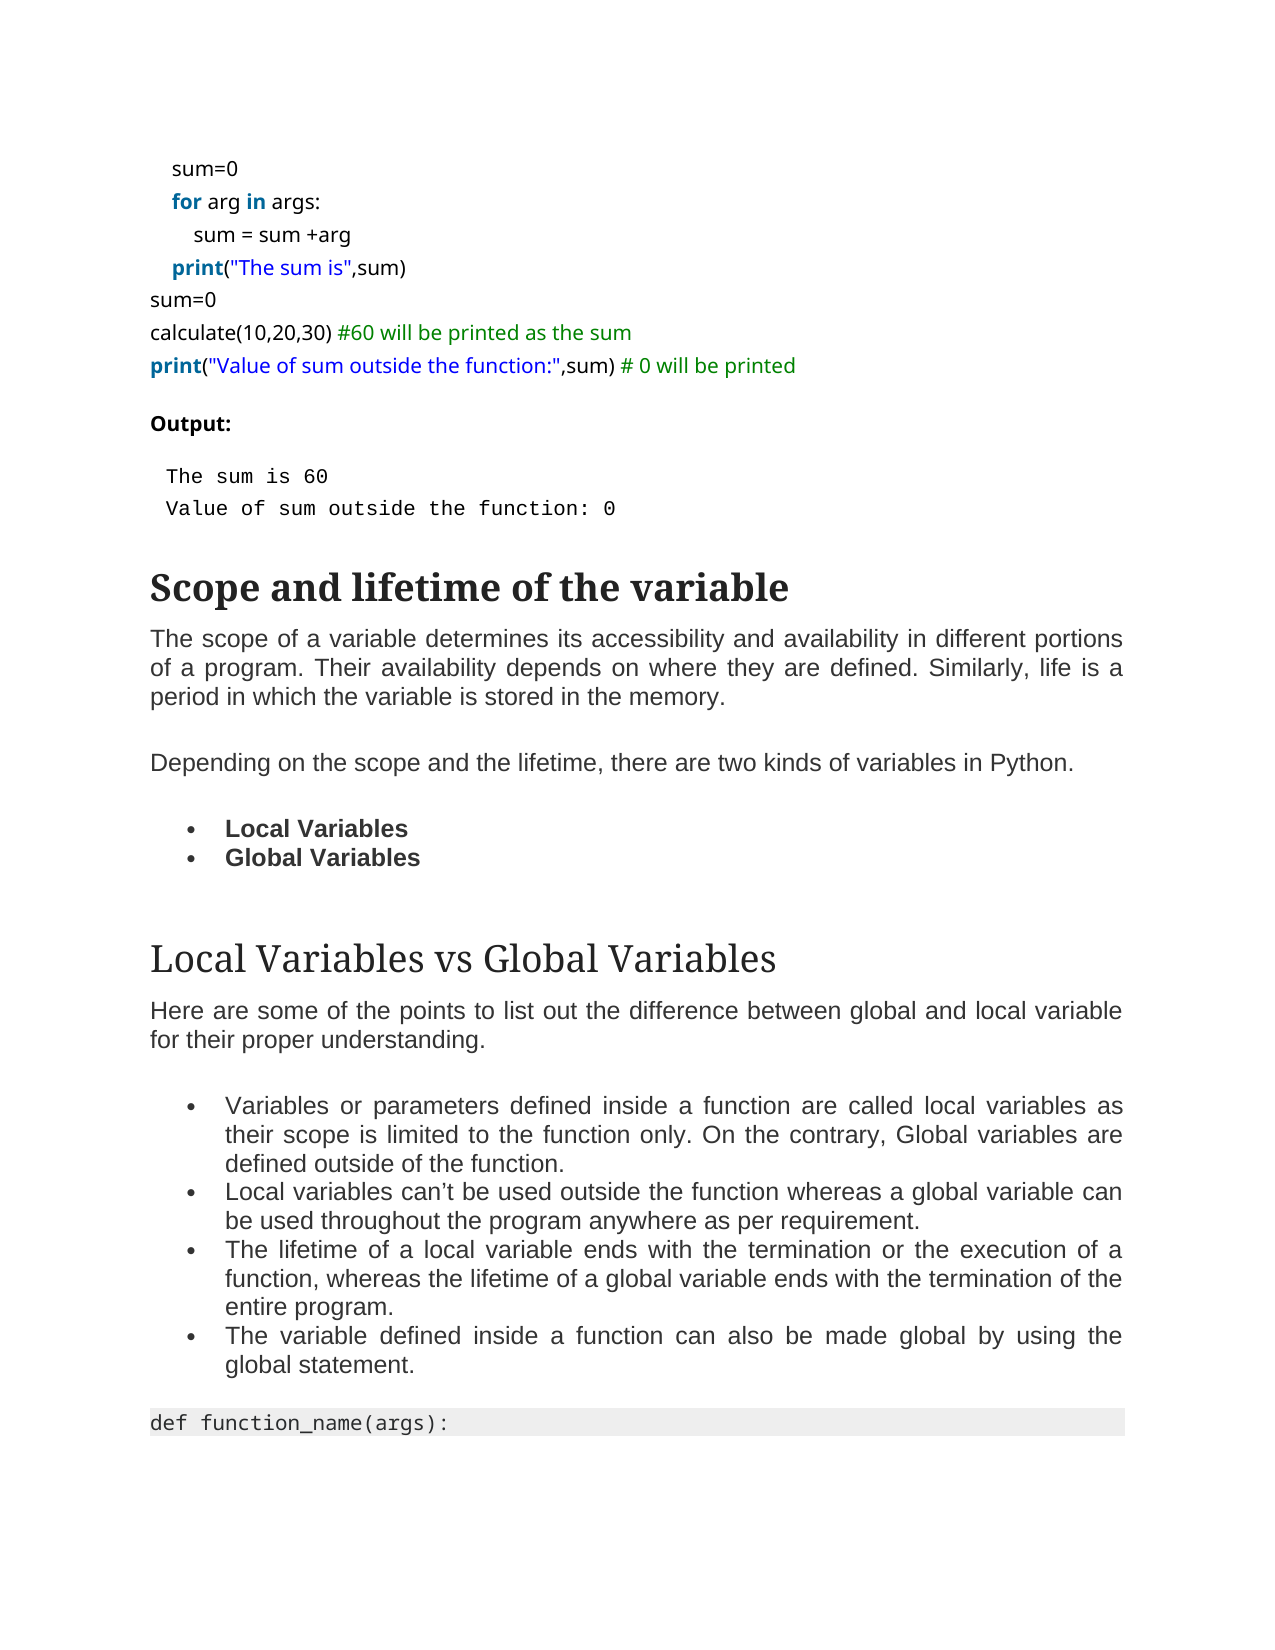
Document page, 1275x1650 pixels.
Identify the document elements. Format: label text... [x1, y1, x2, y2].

text Scope and lifetime of the variable [150, 561, 1125, 612]
list The variable defined inside a function can also be made global by using the global statement. [187, 1321, 1125, 1378]
text Here are some of the points to list out the difference between global and local variable for their proper understanding. [150, 996, 1125, 1053]
list The lifetime of a local variable ends with the termination or the execution of a function, whereas the lifetime of a global variable ends with the termination of the entire program. [187, 1235, 1125, 1321]
text for arg in args: [150, 183, 1125, 216]
text print("The sum is",sum) [150, 248, 1125, 281]
list Global Variables [187, 843, 1125, 872]
text The scope of a variable determines its accessibility and availability in different portions of a program. Their availability depends on where they are defined. Similarly, life is a period in which the variable is stored in the memory. [150, 624, 1125, 711]
text calculate(10,20,30) #60 will be printed as the sum [150, 314, 1125, 347]
text Value of sum outside the function: 0 [166, 498, 1125, 522]
text sum=0 [150, 281, 1125, 314]
list Local variables can’t be used outside the function whereas a global variable can be used throughout the program anywhere as per requirement. [187, 1177, 1125, 1235]
list Variables or parameters defined inside a function are called local variables as their scope is limited to the function only. On the contrary, Global variables are defined outside of the function. [187, 1091, 1125, 1177]
list Local Variables [187, 814, 1125, 843]
text sum=0 [150, 150, 1125, 183]
text The sum is 60 [166, 466, 1125, 490]
text Output: [150, 409, 1125, 437]
text Local Variables vs Global Variables [150, 932, 1125, 983]
text print("Value of sum outside the function:",sum) # 0 will be printed [150, 347, 1125, 380]
text def function_name(args): [150, 1408, 1125, 1436]
text Depending on the scope and the lifetime, there are two kinds of variables in Python. [150, 748, 1125, 777]
text sum = sum +arg [150, 216, 1125, 248]
